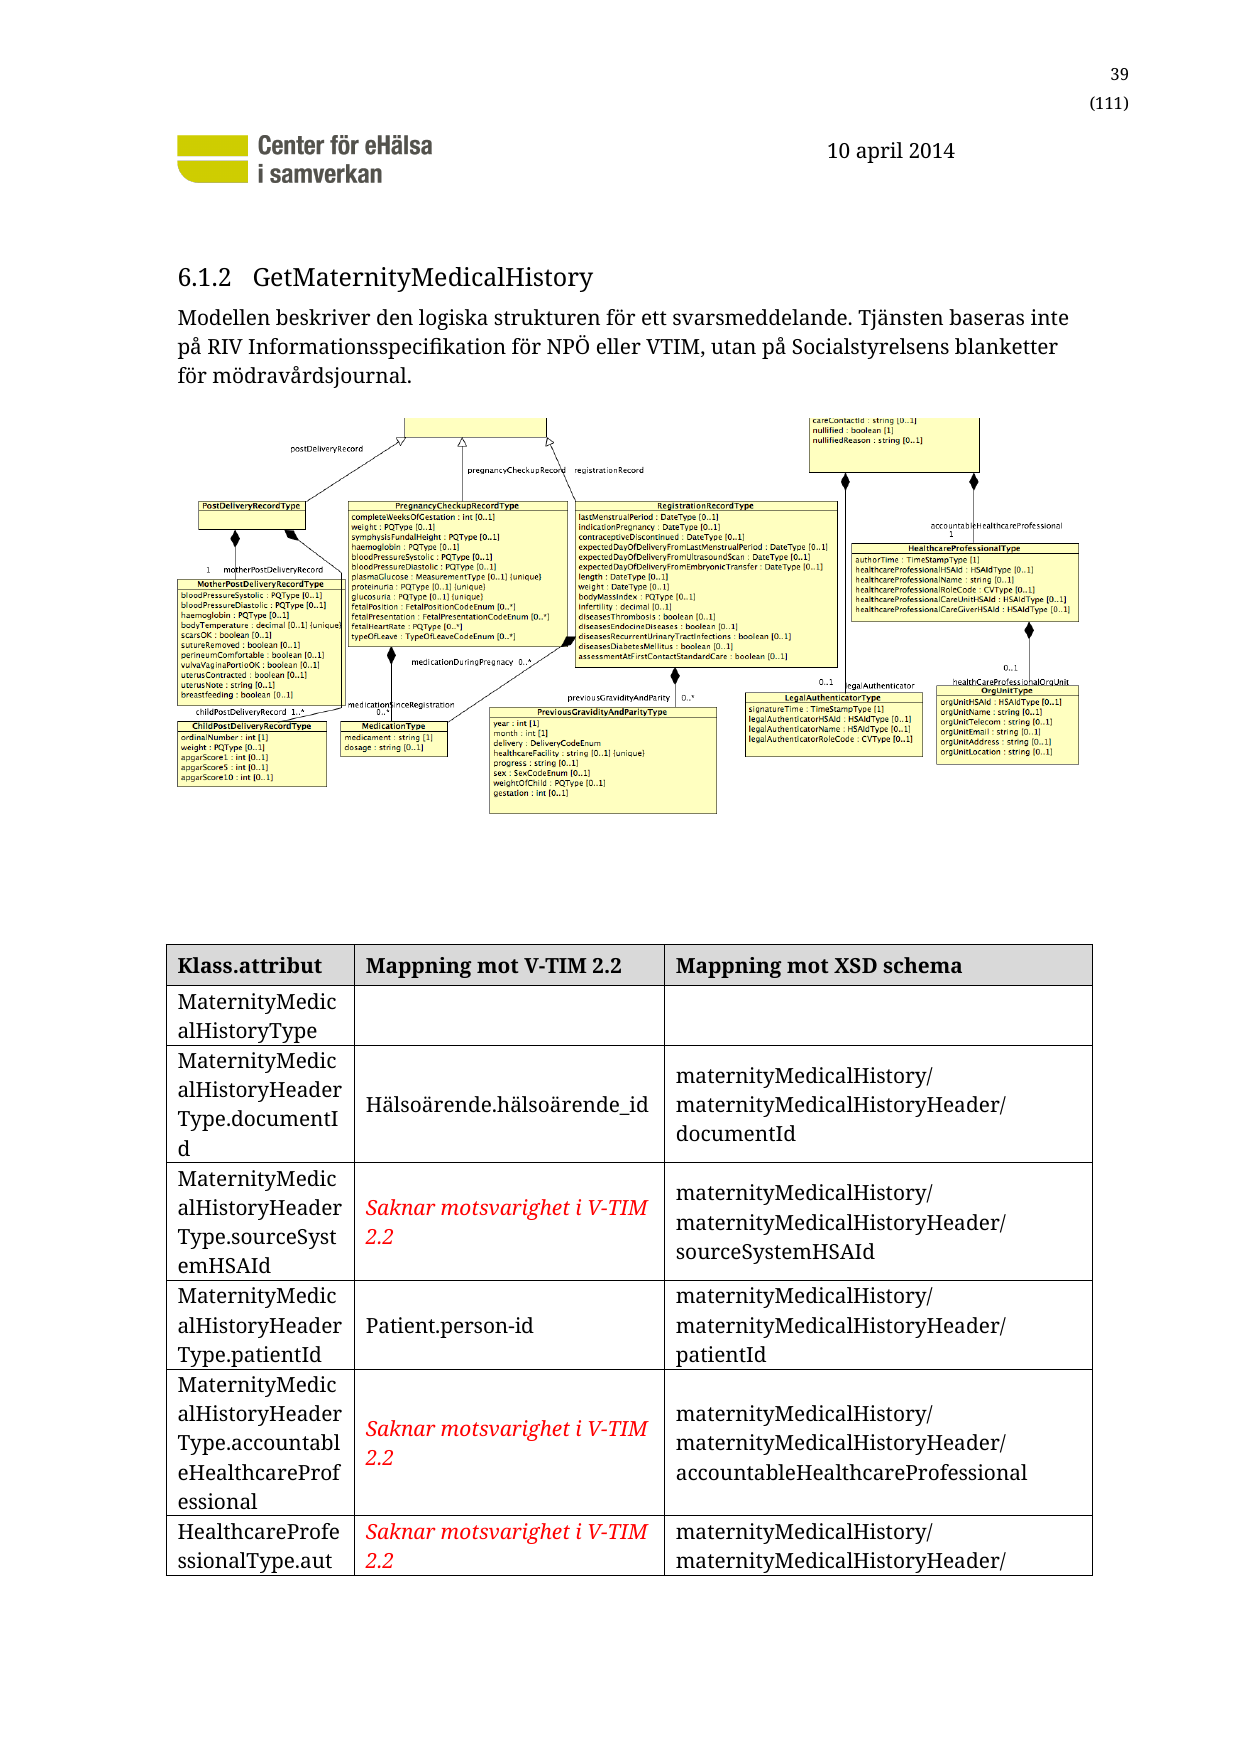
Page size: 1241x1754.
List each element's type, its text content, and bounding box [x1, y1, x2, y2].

table_header Mappning mot XSD schema [665, 945, 1092, 985]
table_cell Hälsoärende.hälsoärende_id [355, 1046, 664, 1162]
table_cell Saknar motsvarighet i V-TIM 2.2 [355, 1516, 664, 1575]
table_cell MaternityMedicalHistoryHeaderType.accountableHealthcareProfessional [167, 1370, 354, 1515]
table_cell MaternityMedicalHistoryHeaderType.patientId [167, 1281, 354, 1368]
table_cell maternityMedicalHistory/maternityMedicalHistoryHeader/sourceSystemHSAId [665, 1163, 1092, 1280]
table_cell maternityMedicalHistory/maternityMedicalHistoryHeader/documentId [665, 1046, 1092, 1162]
table_cell MaternityMedicalHistoryHeaderType.sourceSystemHSAId [167, 1163, 354, 1280]
table_cell maternityMedicalHistory/maternityMedicalHistoryHeader/patientId [665, 1281, 1092, 1368]
table_cell [665, 986, 1092, 1044]
table_cell MaternityMedicalHistoryHeaderType.documentId [167, 1046, 354, 1162]
table_cell [355, 986, 664, 1044]
table_cell Saknar motsvarighet i V-TIM 2.2 [355, 1370, 664, 1515]
table_cell maternityMedicalHistory/maternityMedicalHistoryHeader/accountableHealthcareProfessional [665, 1370, 1092, 1515]
subtitle GetMaternityMedicalHistory [177, 260, 1081, 294]
table_cell maternityMedicalHistory/maternityMedicalHistoryHeader/ accountableHealthcareProfessional /authorTime [665, 1516, 1092, 1575]
table_cell HealthcareProfessionalType.authorTime [167, 1516, 354, 1575]
text Modellen beskriver den logiska strukturen för ett svarsmeddelande. Tjänsten baseras inte på RIV Informationsspecifikation för NPÖ eller VTIM, utan på Socialstyrelsens blanketter för mödravårdsjournal. [177, 302, 1081, 390]
table_header Klass.attribut [167, 945, 354, 985]
table_cell Saknar motsvarighet i V-TIM 2.2 [355, 1163, 664, 1280]
picture [177, 418, 1081, 816]
table_header Mappning mot V-TIM 2.2 [355, 945, 664, 985]
table_cell Patient.person-id [355, 1281, 664, 1368]
table_cell MaternityMedicalHistoryType [167, 986, 354, 1044]
picture [177, 135, 432, 183]
